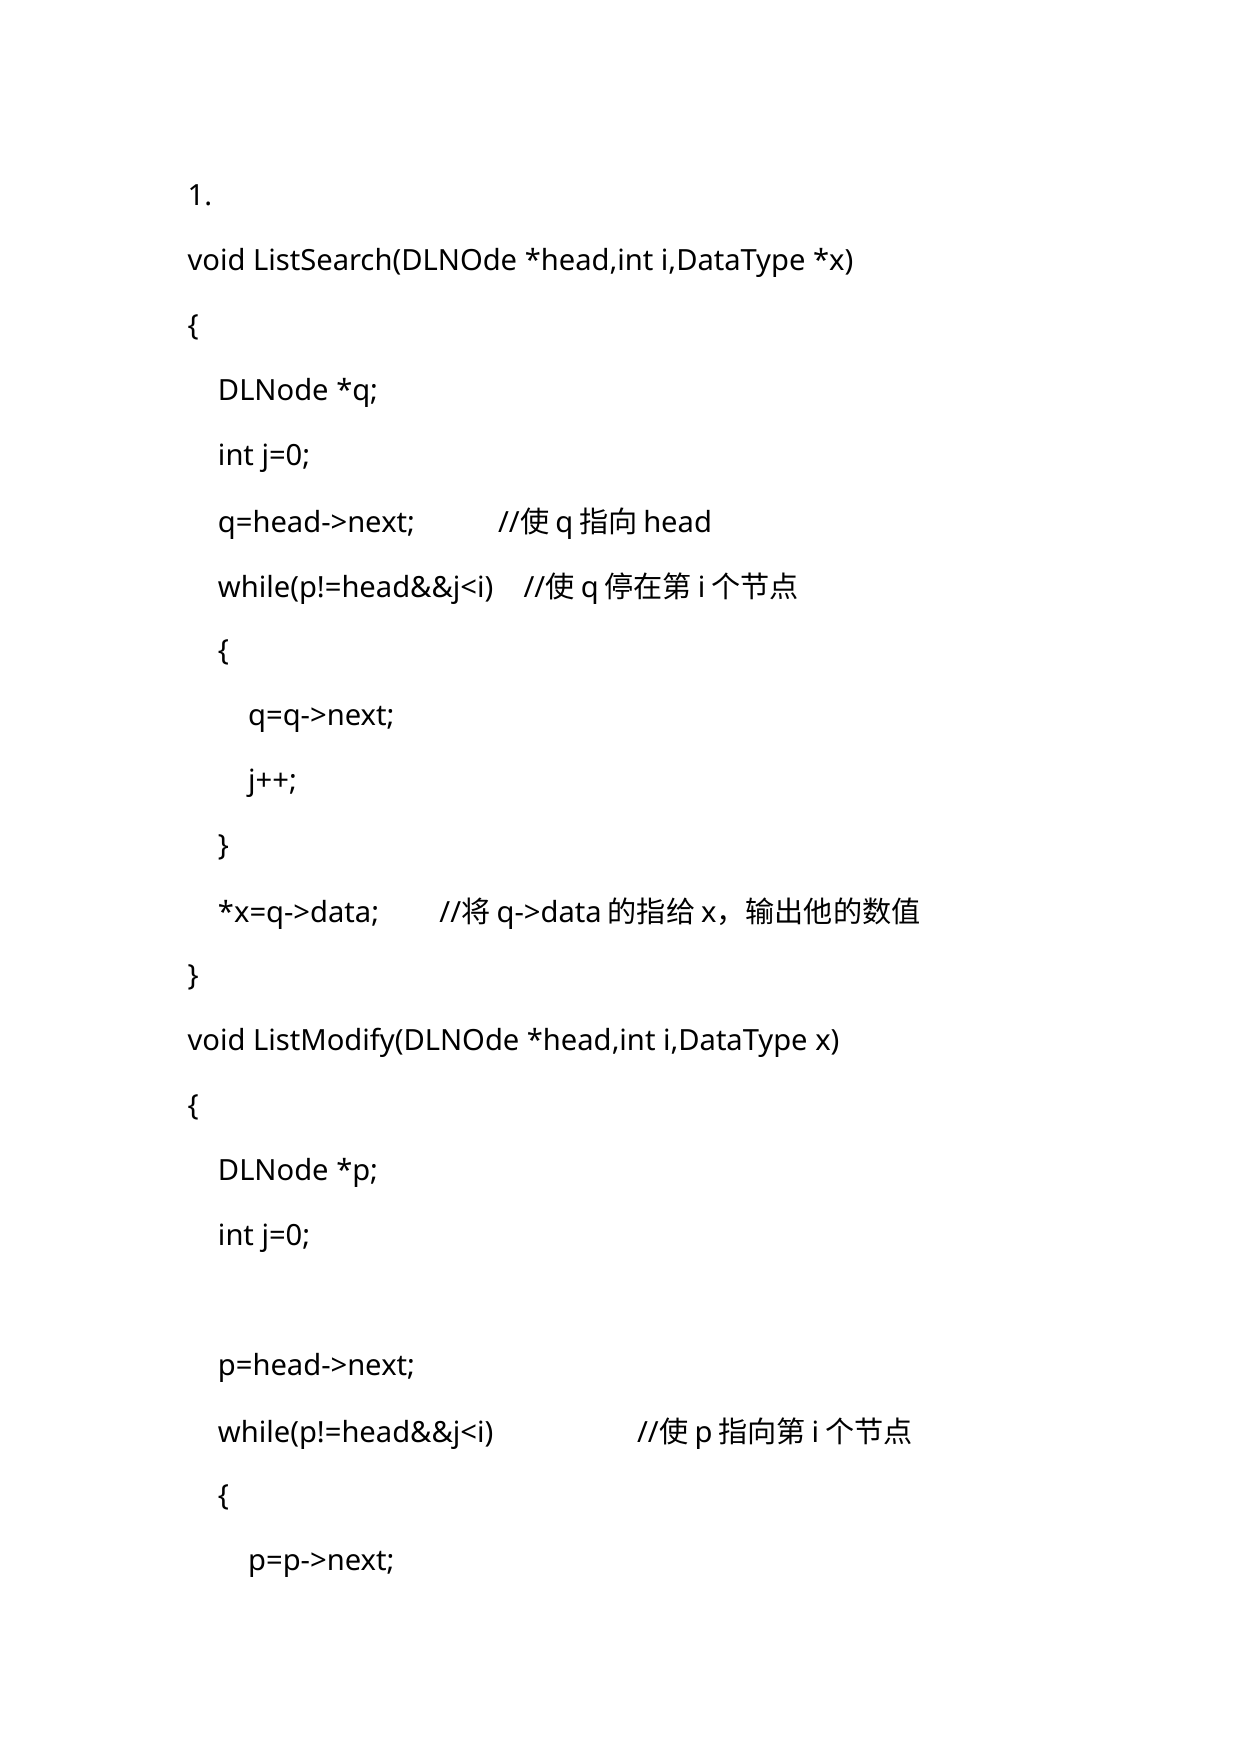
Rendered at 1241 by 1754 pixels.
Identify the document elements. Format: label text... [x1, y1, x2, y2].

text DLNode *q; [187, 357, 1053, 422]
text { [187, 292, 1053, 357]
text q=head->next; //使q指向head [187, 487, 1053, 552]
text int j=0; [187, 1202, 1053, 1267]
text while(p!=head&&j<i) //使p指向第i个节点 [187, 1397, 1053, 1462]
text 1. [187, 162, 1053, 227]
text j++; [187, 747, 1053, 812]
text { [187, 1072, 1053, 1137]
text *x=q->data; //将q->data的指给x，输出他的数值 [187, 877, 1053, 942]
text void ListModify(DLNOde *head,int i,DataType x) [187, 1007, 1053, 1072]
text int j=0; [187, 422, 1053, 487]
text } [187, 942, 1053, 1007]
text p=p->next; [187, 1527, 1053, 1592]
text { [187, 1462, 1053, 1527]
text DLNode *p; [187, 1137, 1053, 1202]
text void ListSearch(DLNOde *head,int i,DataType *x) [187, 227, 1053, 292]
text p=head->next; [187, 1332, 1053, 1397]
text q=q->next; [187, 682, 1053, 747]
text } [187, 812, 1053, 877]
text while(p!=head&&j<i) //使q停在第i个节点 [187, 552, 1053, 617]
text { [187, 617, 1053, 682]
